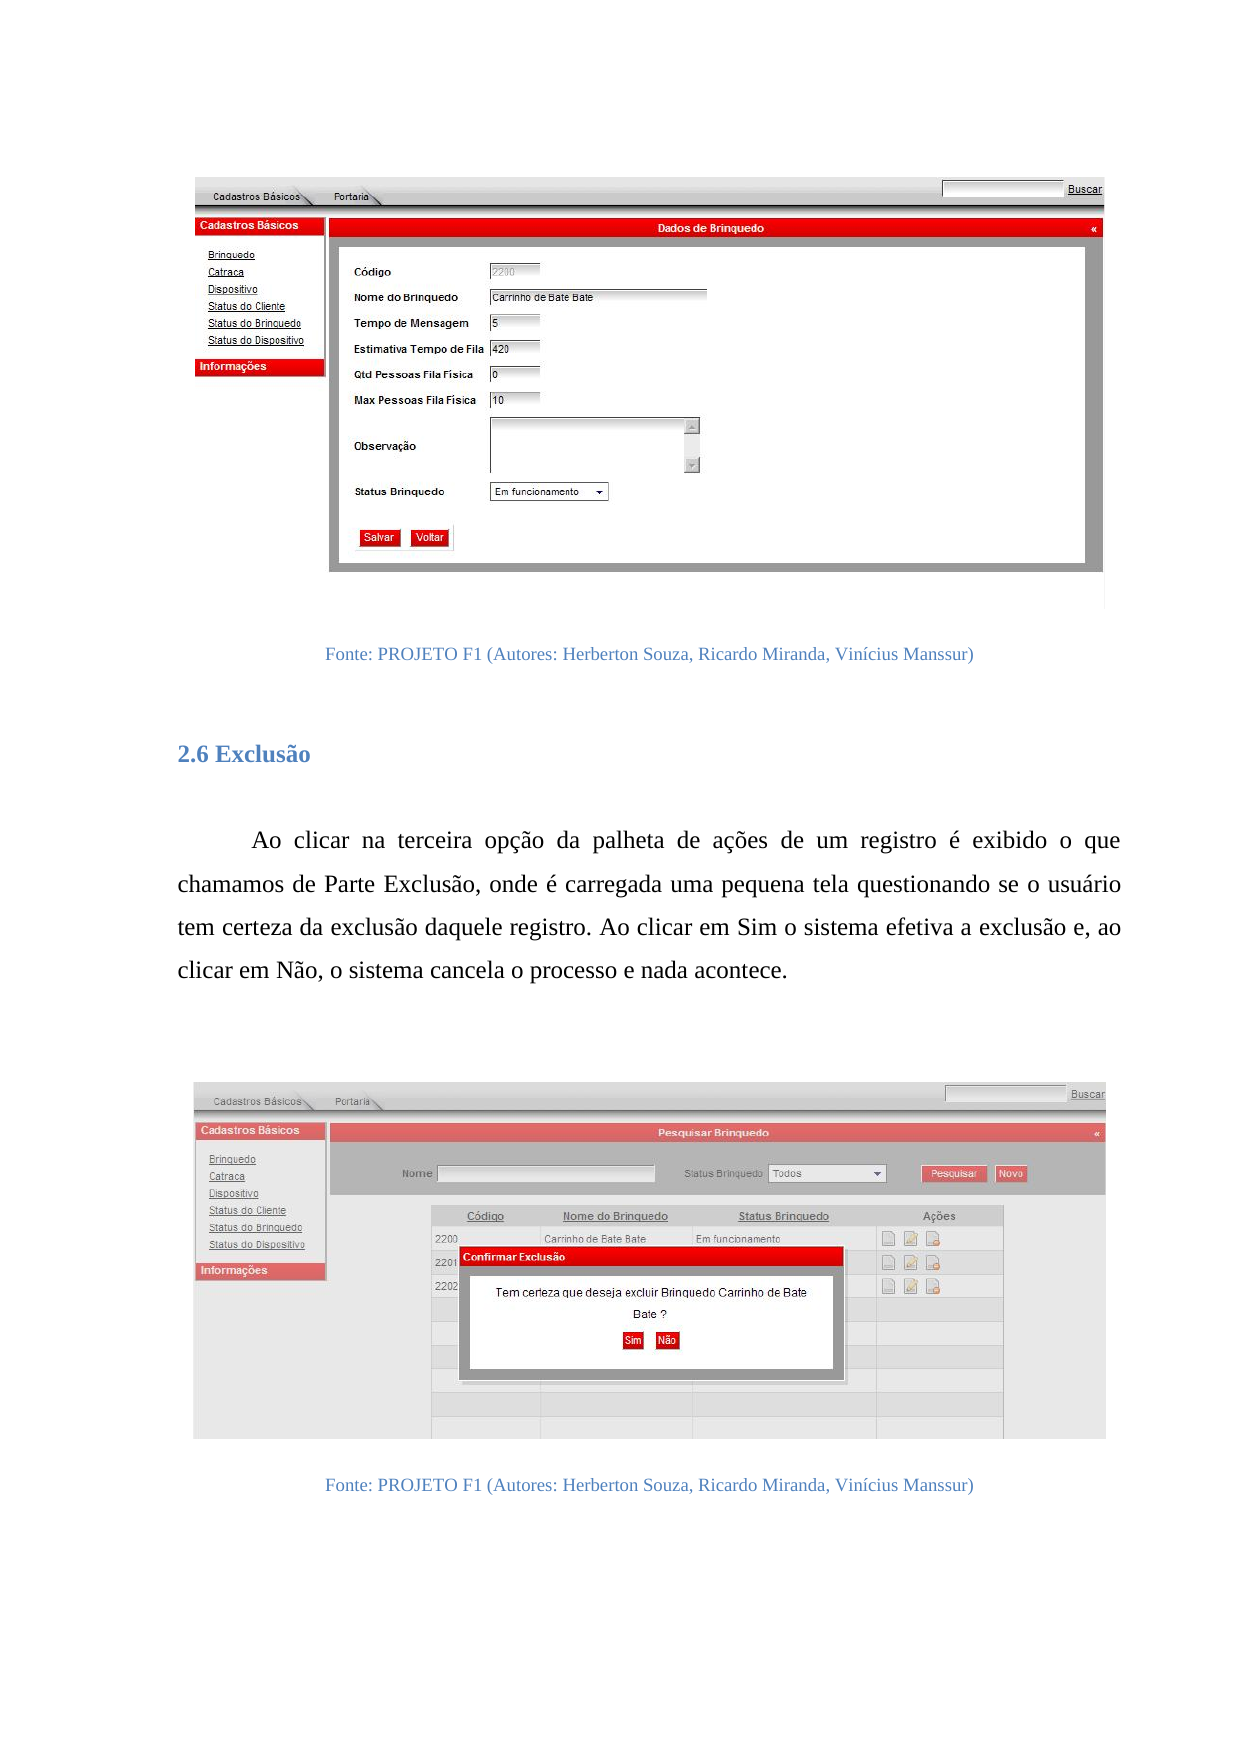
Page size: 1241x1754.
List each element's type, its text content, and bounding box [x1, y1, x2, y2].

subtitle 2.6 Exclusão [177, 739, 1122, 768]
text Ao clicar na terceira opção da palheta de ações de um registro é exibido o que chamamos de Parte Exclusão, onde é carregada uma pequena tela questionando se o usuário tem certeza da exclusão daquele registro. Ao clicar em Sim o sistema efetiva a exclusão e, ao clicar em Não, o sistema cancela o processo e nada acontece. [177, 826, 1122, 984]
text Fonte: PROJETO F1 (Autores: Herberton Souza, Ricardo Miranda, Vinícius Manssur) [177, 1474, 1122, 1495]
text Fonte: PROJETO F1 (Autores: Herberton Souza, Ricardo Miranda, Vinícius Manssur) [177, 643, 1122, 665]
picture [193, 1082, 1106, 1439]
picture [195, 177, 1105, 609]
